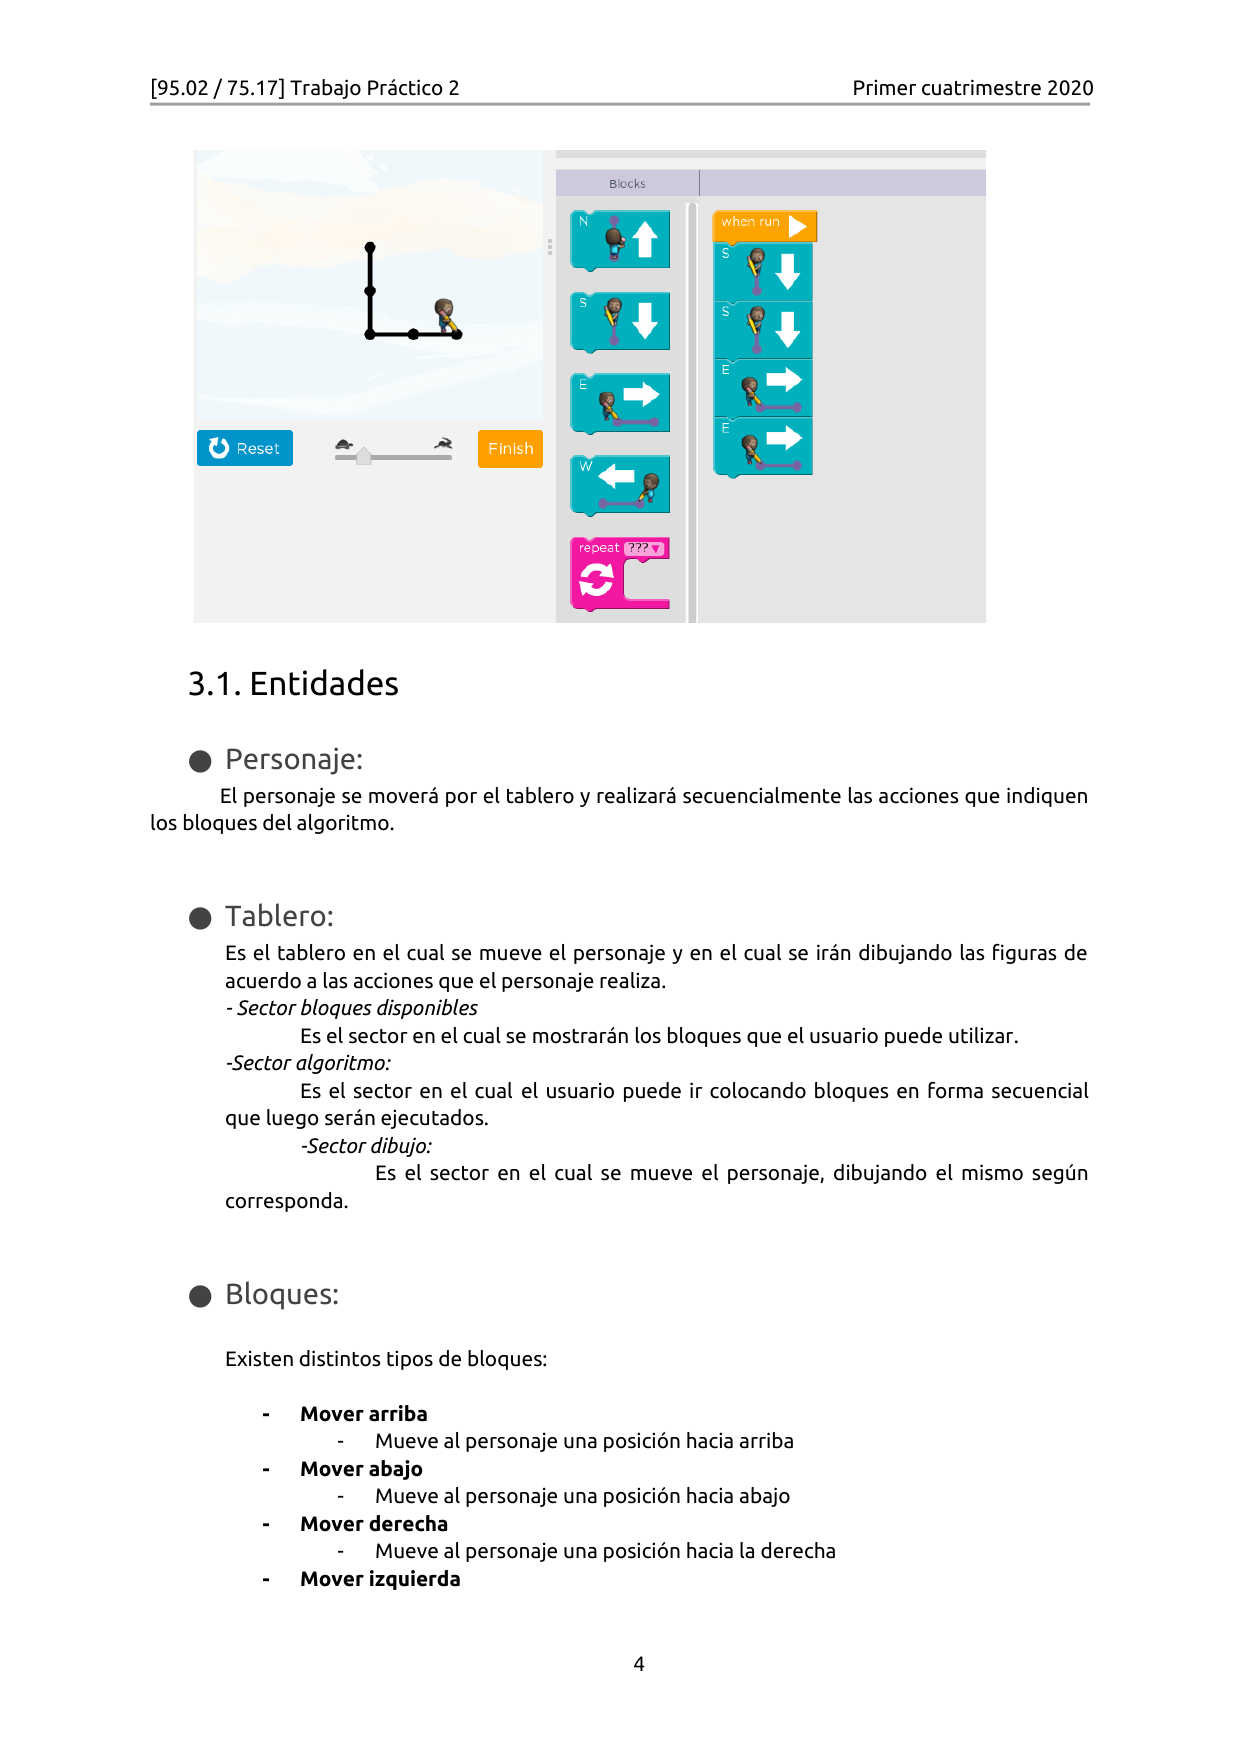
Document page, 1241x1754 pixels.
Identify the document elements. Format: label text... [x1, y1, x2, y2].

text Es el sector en el cual se mostrarán los bloques que el usuario puede utilizar. [225, 1023, 1090, 1047]
picture [193, 150, 987, 623]
text -Sector dibujo: [225, 1133, 1090, 1157]
text Existen distintos tipos de bloques: [150, 1346, 1090, 1370]
list Mueve al personaje una posición hacia la derecha [337, 1538, 1090, 1562]
subtitle Tablero: [187, 899, 1090, 932]
text Es el tablero en el cual se mueve el personaje y en el cual se irán dibujando las figuras de acuerdo a las acciones que el personaje realiza. [225, 941, 1090, 992]
text Es el sector en el cual el usuario puede ir colocando bloques en forma secuencial que luego serán ejecutados. [225, 1078, 1090, 1130]
list Mover derecha [262, 1511, 1090, 1535]
text Es el sector en el cual se mueve el personaje, dibujando el mismo según corresponda. [225, 1161, 1090, 1212]
subtitle Bloques: [187, 1277, 1090, 1310]
list Mover abajo [262, 1456, 1090, 1480]
list Mueve al personaje una posición hacia arriba [337, 1428, 1090, 1452]
subtitle Personaje: [187, 741, 1090, 775]
text El personaje se moverá por el tablero y realizará secuencialmente las acciones que indiquen los bloques del algoritmo. [150, 783, 1090, 834]
list Mover izquierda [262, 1566, 1090, 1590]
list Mover arriba [262, 1401, 1090, 1425]
subtitle 3.1. Entidades [187, 664, 1090, 702]
text -Sector algoritmo: [225, 1051, 1090, 1075]
list Mueve al personaje una posición hacia abajo [337, 1483, 1090, 1507]
text - Sector bloques disponibles [225, 996, 1090, 1020]
